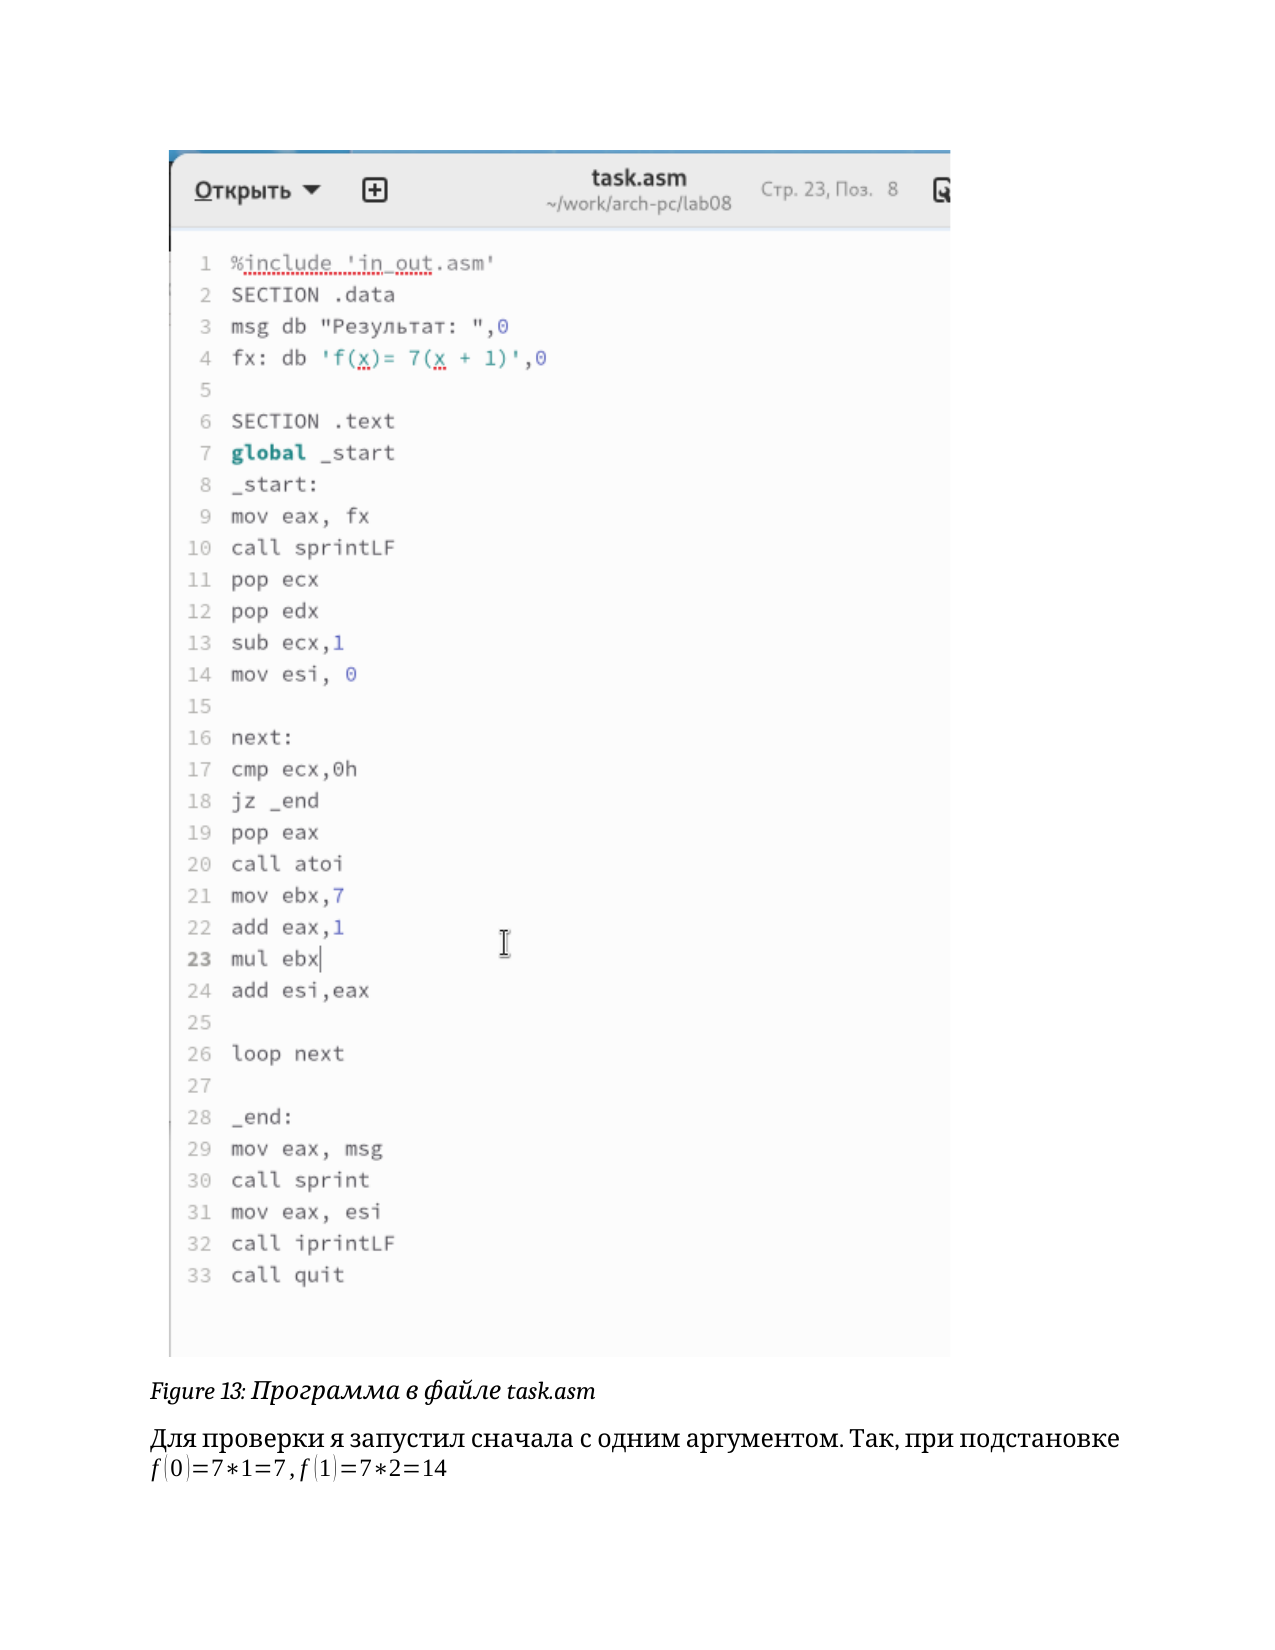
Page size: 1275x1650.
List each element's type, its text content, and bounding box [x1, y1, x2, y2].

picture [168, 150, 951, 1357]
text Для проверки я запустил сначала с одним аргументом. Так, при подстановке [150, 1425, 1125, 1484]
text Figure 13: Программа в файле task.asm [150, 1377, 1125, 1406]
